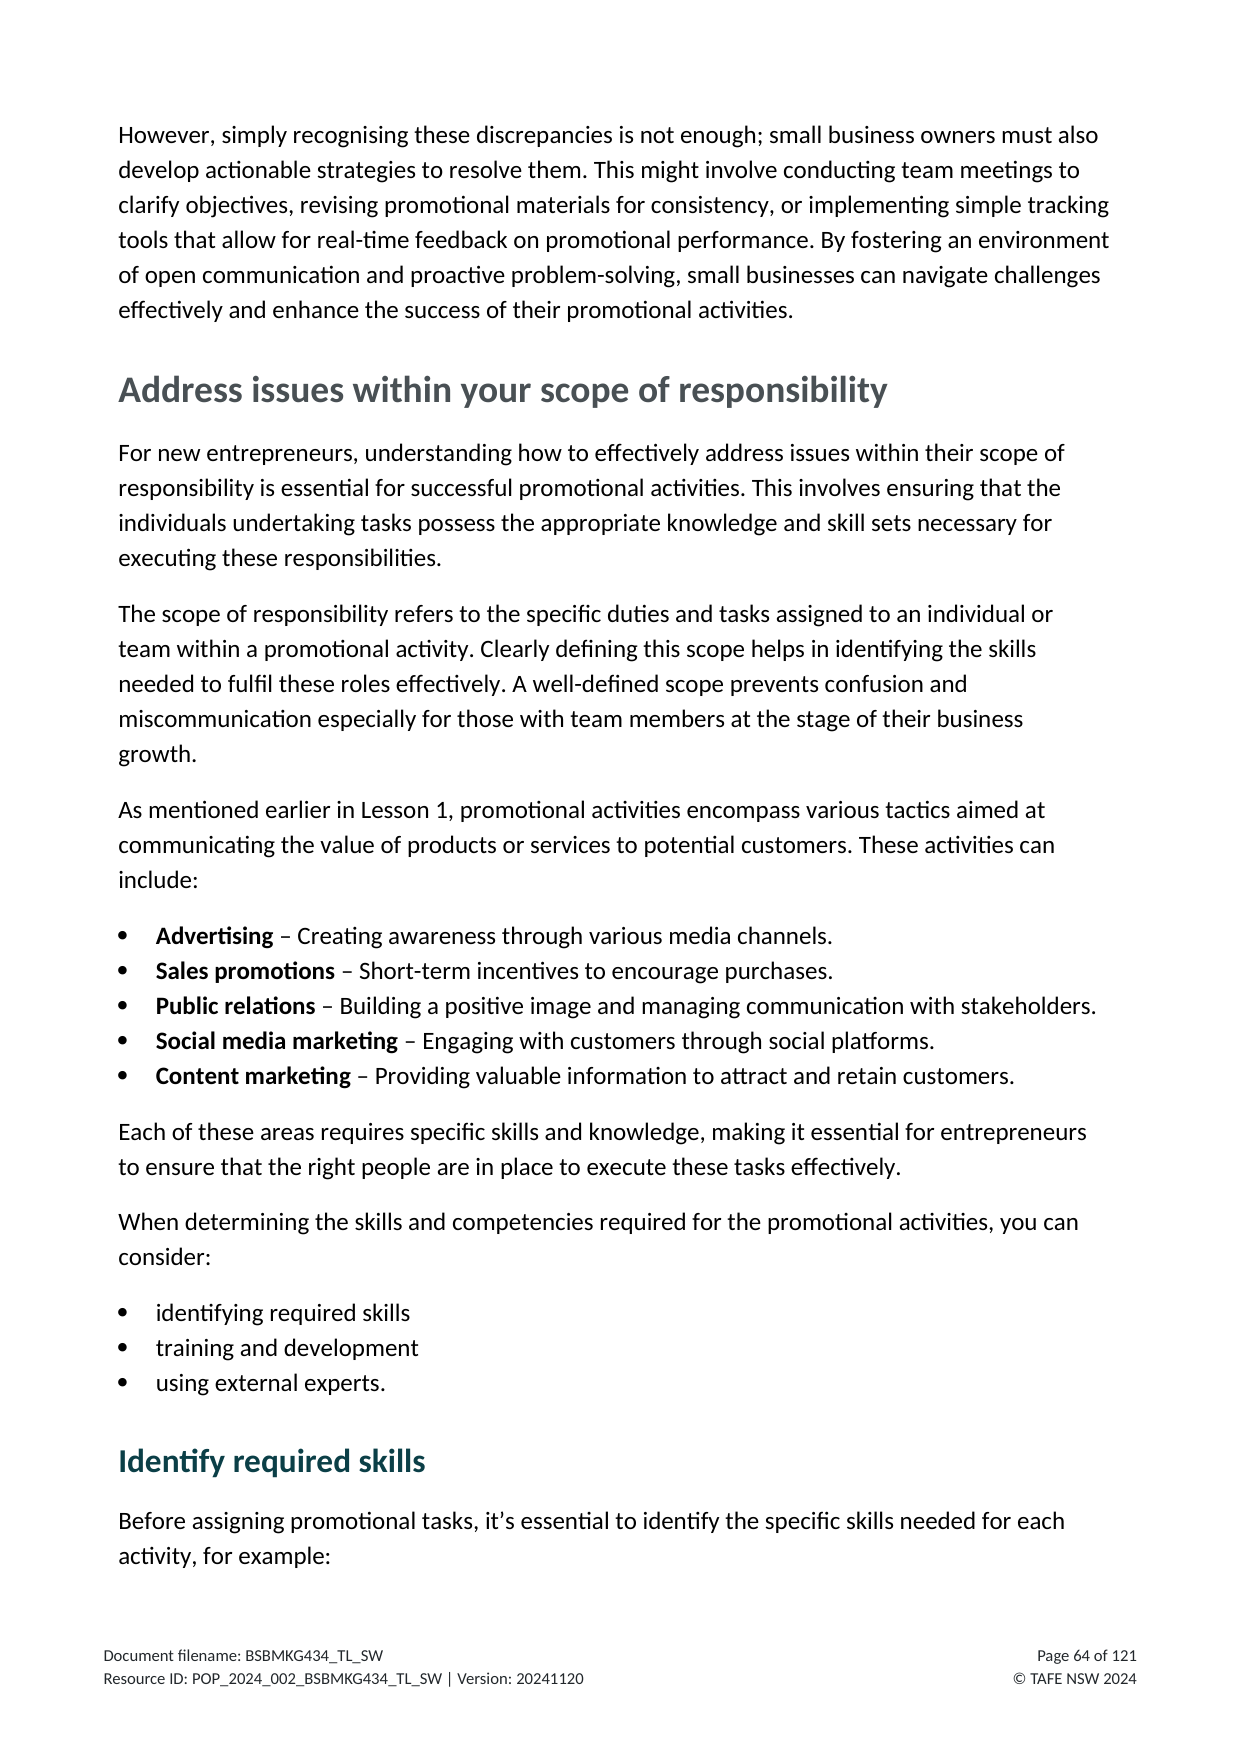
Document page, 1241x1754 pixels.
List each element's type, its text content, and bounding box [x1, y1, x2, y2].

text However, simply recognising these discrepancies is not enough; small business owners must also develop actionable strategies to resolve them. This might involve conducting team meetings to clarify objectives, revising promotional materials for consistency, or implementing simple tracking tools that allow for real-time feedback on promotional performance. By fostering an environment of open communication and proactive problem-solving, small businesses can navigate challenges effectively and enhance the success of their promotional activities. [118, 119, 1122, 324]
text Each of these areas requires specific skills and knowledge, making it essential for entrepreneurs to ensure that the right people are in place to execute these tasks effectively. [118, 1116, 1100, 1181]
list Sales promotions – Short-term incentives to encourage purchases. [118, 955, 1122, 985]
list training and development [118, 1332, 1122, 1363]
subtitle Address issues within your scope of responsibility [118, 366, 1122, 412]
list Public relations – Building a positive image and managing communication with stakeholders. [118, 990, 1122, 1020]
text As mentioned earlier in Lesson 1, promotional activities encompass various tactics aimed at communicating the value of products or services to potential customers. These activities can include: [118, 794, 1100, 894]
list Social media marketing – Engaging with customers through social platforms. [118, 1025, 1122, 1055]
list Content marketing – Providing valuable information to attract and retain customers. [118, 1060, 1122, 1090]
list using external experts. [118, 1367, 1122, 1398]
list identifying required skills [118, 1297, 1122, 1328]
text When determining the skills and competencies required for the promotional activities, you can consider: [118, 1206, 1100, 1272]
text For new entrepreneurs, understanding how to effectively address issues within their scope of responsibility is essential for successful promotional activities. This involves ensuring that the individuals undertaking tasks possess the appropriate knowledge and skill sets necessary for executing these responsibilities. [118, 437, 1100, 573]
subtitle Identify required skills [118, 1440, 1122, 1481]
text The scope of responsibility refers to the specific duties and tasks assigned to an individual or team within a promotional activity. Clearly defining this scope helps in identifying the skills needed to fulfil these roles effectively. A well-defined scope prevents confusion and miscommunication especially for those with team members at the stage of their business growth. [118, 598, 1100, 769]
list Advertising – Creating awareness through various media channels. [118, 920, 1122, 950]
text Before assigning promotional tasks, it’s essential to identify the specific skills needed for each activity, for example: [118, 1506, 1100, 1571]
